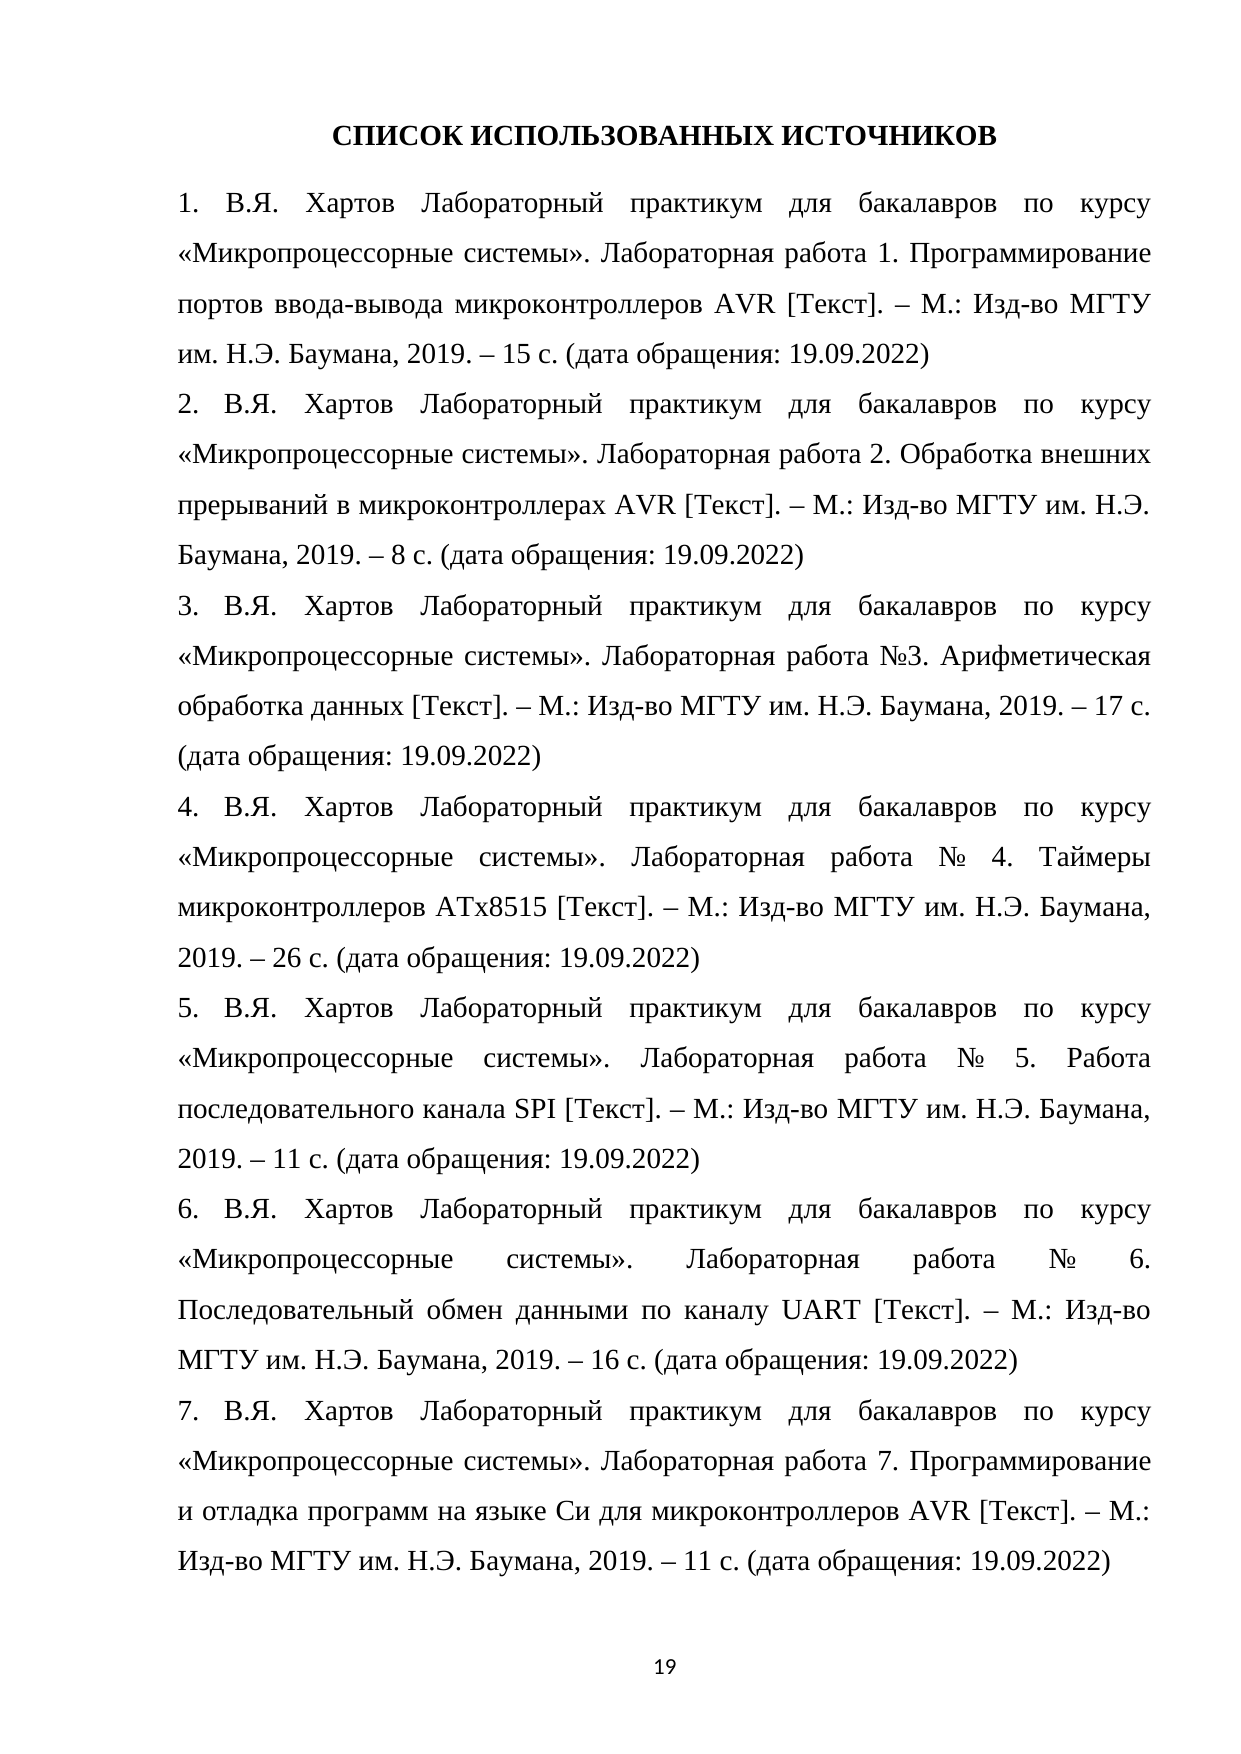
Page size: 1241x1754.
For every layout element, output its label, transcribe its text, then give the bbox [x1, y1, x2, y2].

text 5. В.Я. Хартов Лабораторный практикум для бакалавров по курсу «Микропроцессорные системы». Лабораторная работа № 5. Работа последовательного канала SPI [Текст]. – М.: Изд-во МГТУ им. Н.Э. Баумана, 2019. – 11 с. (дата обращения: 19.09.2022) [177, 990, 1152, 1174]
text 2. В.Я. Хартов Лабораторный практикум для бакалавров по курсу «Микропроцессорные системы». Лабораторная работа 2. Обработка внешних прерываний в микроконтроллерах AVR [Текст]. – М.: Изд-во МГТУ им. Н.Э. Баумана, 2019. – 8 с. (дата обращения: 19.09.2022) [177, 386, 1152, 571]
text СПИСОК ИСПОЛЬЗОВАННЫХ ИСТОЧНИКОВ [177, 118, 1152, 152]
text 3. В.Я. Хартов Лабораторный практикум для бакалавров по курсу «Микропроцессорные системы». Лабораторная работа №3. Арифметическая обработка данных [Текст]. – М.: Изд-во МГТУ им. Н.Э. Баумана, 2019. – 17 с. (дата обращения: 19.09.2022) [177, 588, 1152, 772]
text 6. В.Я. Хартов Лабораторный практикум для бакалавров по курсу «Микропроцессорные системы». Лабораторная работа № 6. Последовательный обмен данными по каналу UART [Текст]. – М.: Изд-во МГТУ им. Н.Э. Баумана, 2019. – 16 с. (дата обращения: 19.09.2022) [177, 1191, 1152, 1376]
text 1. В.Я. Хартов Лабораторный практикум для бакалавров по курсу «Микропроцессорные системы». Лабораторная работа 1. Программирование портов ввода-вывода микроконтроллеров AVR [Текст]. – М.: Изд-во МГТУ им. Н.Э. Баумана, 2019. – 15 с. (дата обращения: 19.09.2022) [177, 185, 1152, 369]
text 7. В.Я. Хартов Лабораторный практикум для бакалавров по курсу «Микропроцессорные системы». Лабораторная работа 7. Программирование и отладка программ на языке Си для микроконтроллеров AVR [Текст]. – М.: Изд-во МГТУ им. Н.Э. Баумана, 2019. – 11 с. (дата обращения: 19.09.2022) [177, 1393, 1152, 1577]
text 4. В.Я. Хартов Лабораторный практикум для бакалавров по курсу «Микропроцессорные системы». Лабораторная работа № 4. Таймеры микроконтроллеров ATx8515 [Текст]. – М.: Изд-во МГТУ им. Н.Э. Баумана, 2019. – 26 с. (дата обращения: 19.09.2022) [177, 789, 1152, 973]
